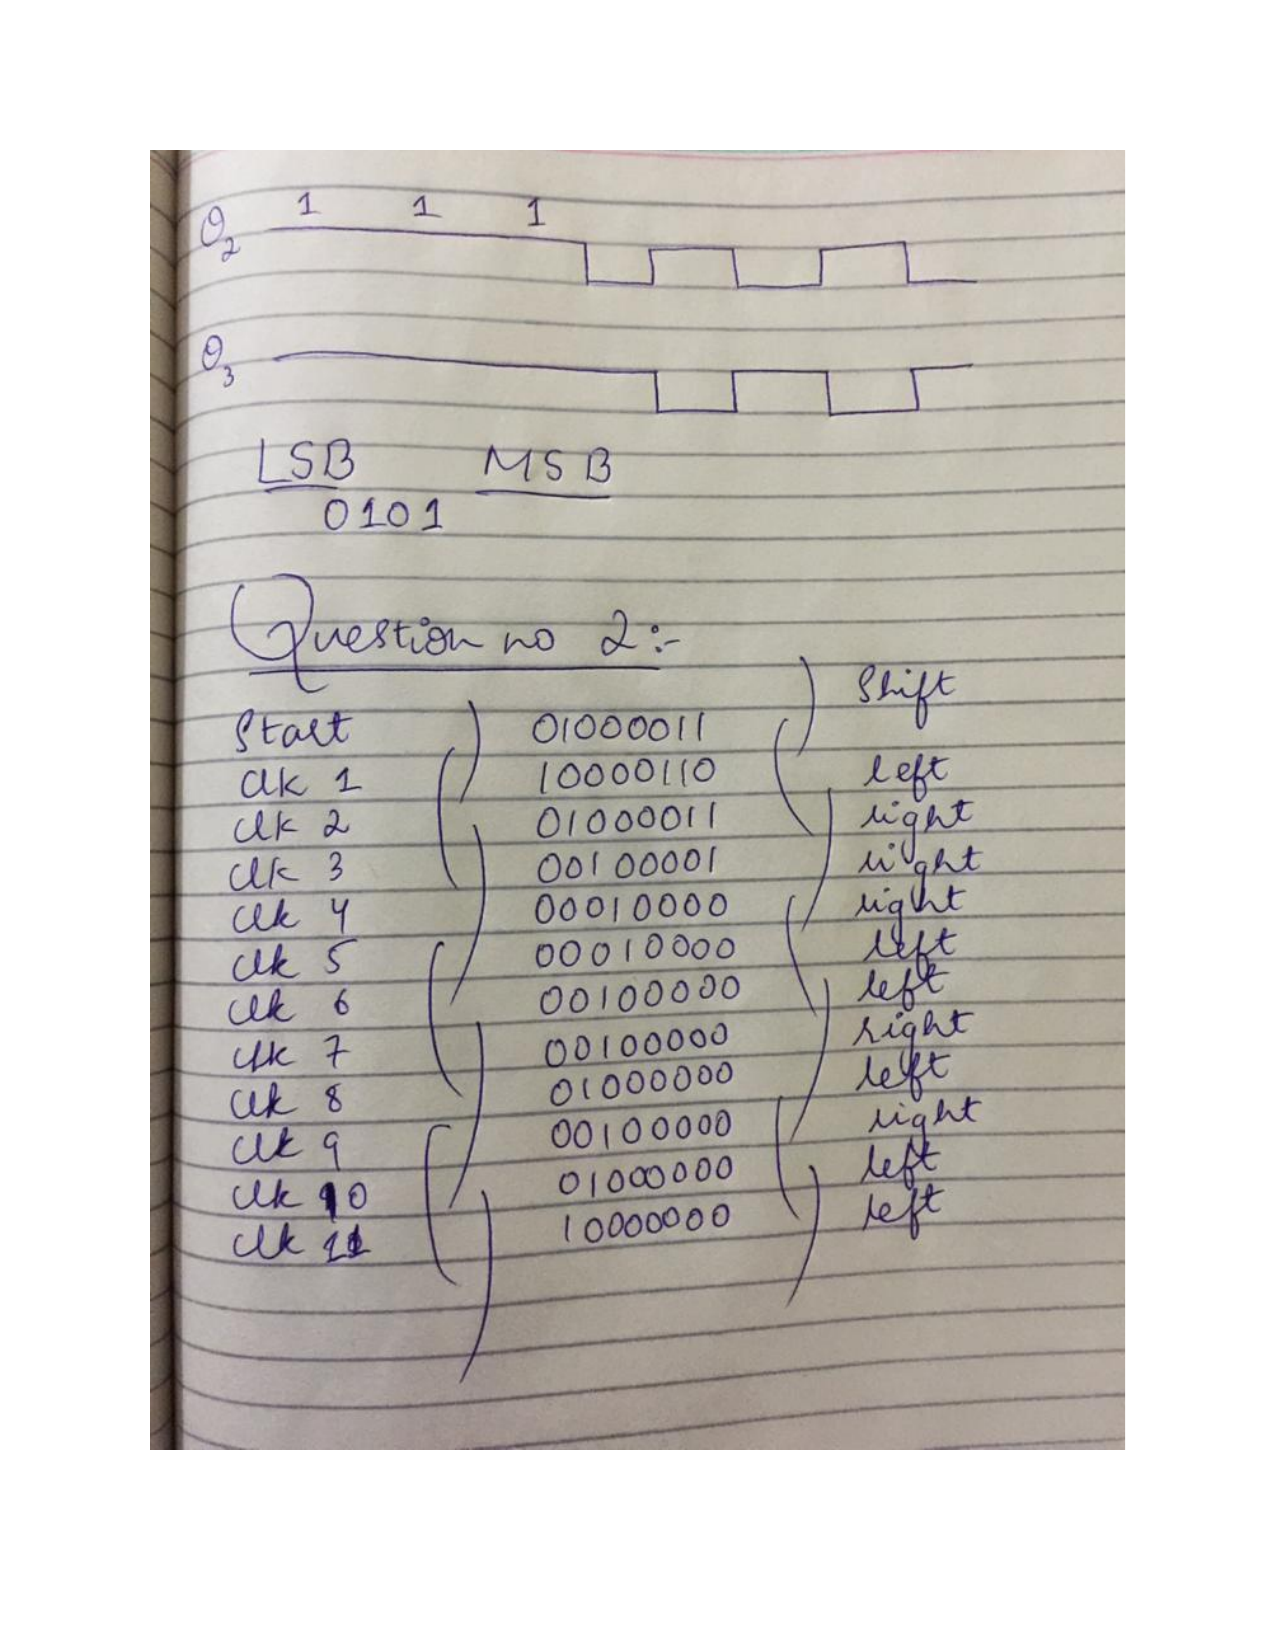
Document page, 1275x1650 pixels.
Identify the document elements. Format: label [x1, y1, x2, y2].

picture [150, 150, 1125, 1450]
